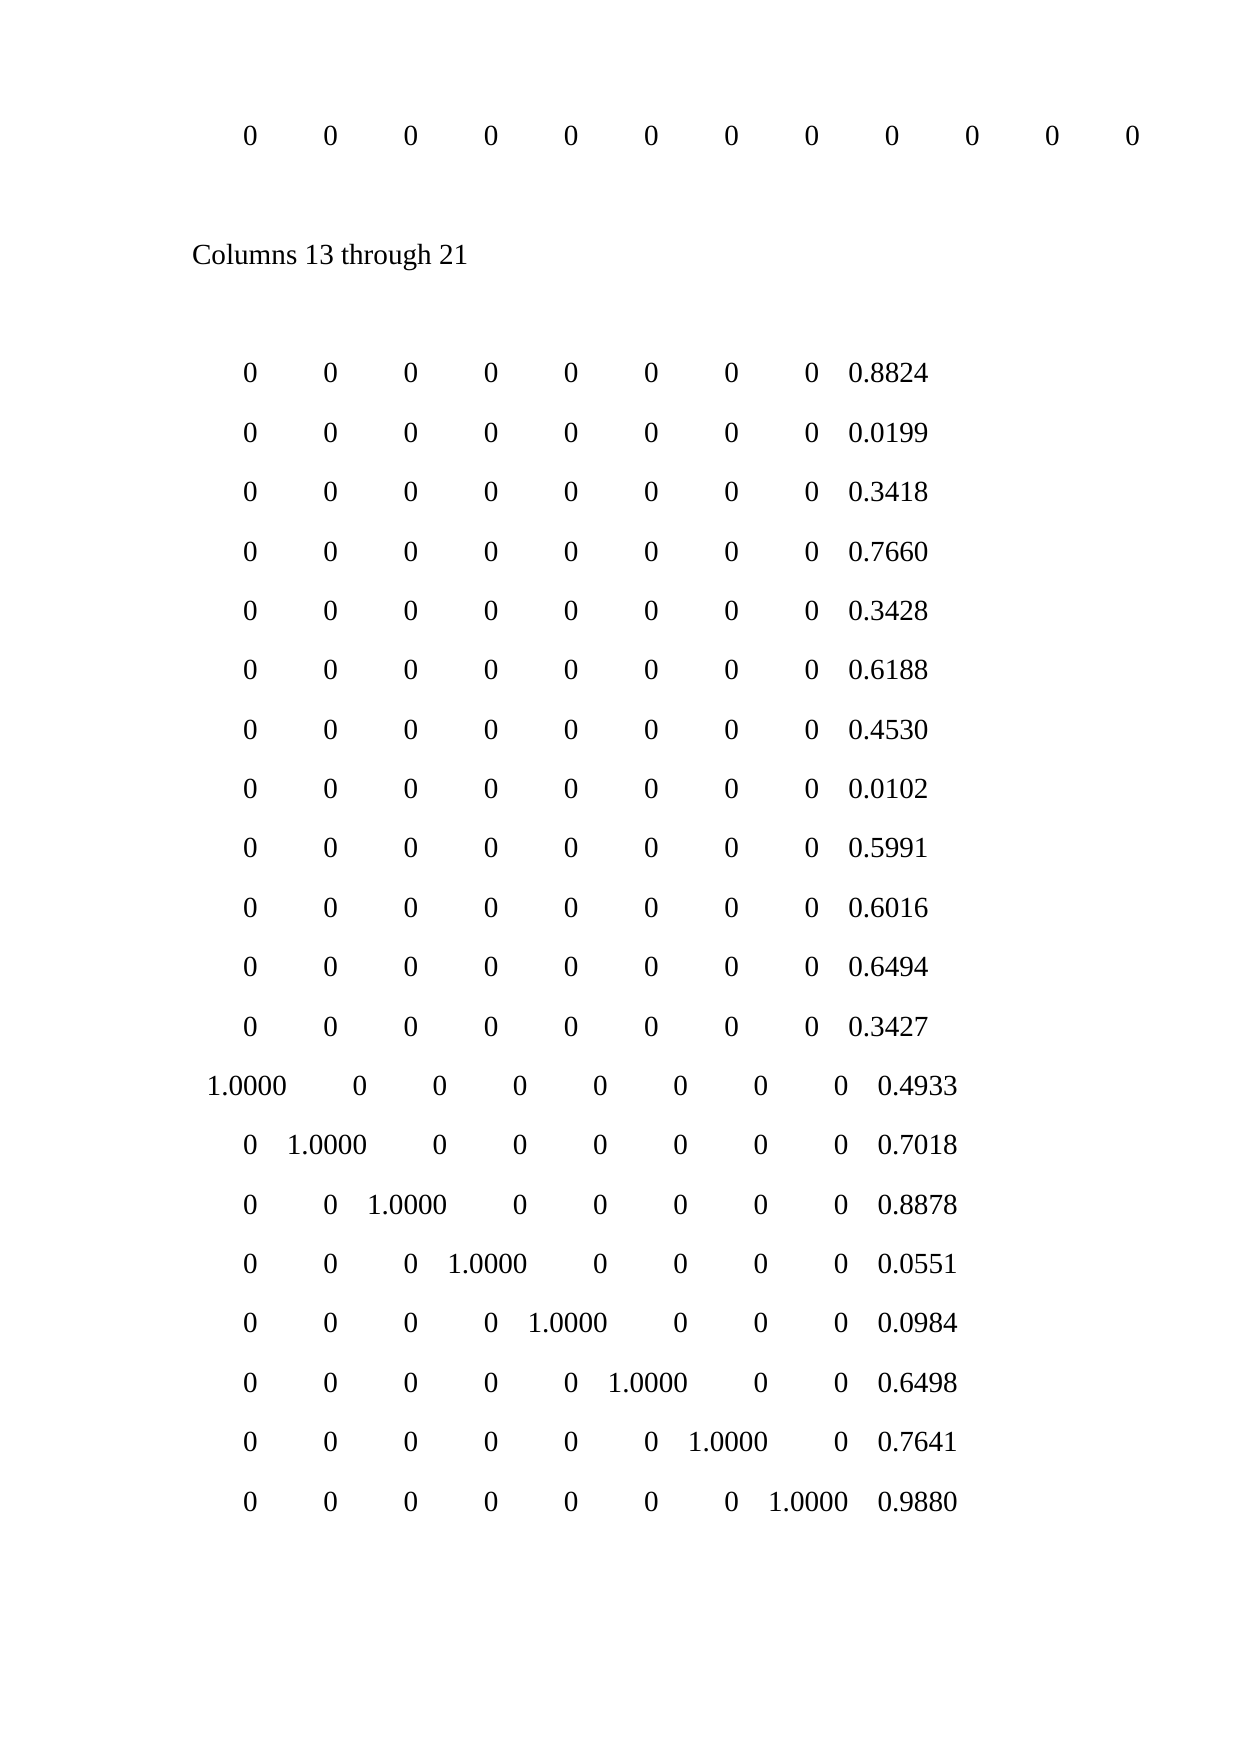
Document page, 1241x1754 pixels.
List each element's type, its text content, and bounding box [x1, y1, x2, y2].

text 0 0 0 0 0 0 0 0 0.5991 [177, 831, 1152, 864]
text 0 0 0 0 0 0 0 0 0.7660 [177, 534, 1152, 567]
text 0 0 0 0 1.0000 0 0 0 0.0984 [177, 1306, 1152, 1339]
text 0 0 0 0 0 0 0 0 0.4530 [177, 712, 1152, 745]
text 0 0 0 0 0 0 0 0 0.0199 [177, 415, 1152, 448]
text 0 0 0 0 0 1.0000 0 0 0.6498 [177, 1365, 1152, 1398]
text 0 0 0 1.0000 0 0 0 0 0.0551 [177, 1246, 1152, 1280]
text 0 0 0 0 0 0 0 0 0.3428 [177, 593, 1152, 627]
text 0 0 0 0 0 0 0 0 0.8824 [177, 356, 1152, 389]
text 0 0 0 0 0 0 0 0 0.0102 [177, 771, 1152, 805]
text 0 0 0 0 0 0 0 0 0.6016 [177, 890, 1152, 923]
text Columns 13 through 21 [177, 237, 1152, 270]
text 0 0 0 0 0 0 0 1.0000 0.9880 [177, 1484, 1152, 1517]
text 0 0 0 0 0 0 1.0000 0 0.7641 [177, 1424, 1152, 1458]
text 0 1.0000 0 0 0 0 0 0 0.7018 [177, 1127, 1152, 1161]
text 1.0000 0 0 0 0 0 0 0 0.4933 [177, 1068, 1152, 1102]
text 0 0 0 0 0 0 0 0 0.6494 [177, 949, 1152, 983]
text 0 0 0 0 0 0 0 0 0.3427 [177, 1009, 1152, 1042]
text 0 0 0 0 0 0 0 0 0.6188 [177, 652, 1152, 686]
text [177, 118, 1152, 152]
text 0 0 1.0000 0 0 0 0 0 0.8878 [177, 1187, 1152, 1220]
text 0 0 0 0 0 0 0 0 0.3418 [177, 474, 1152, 508]
